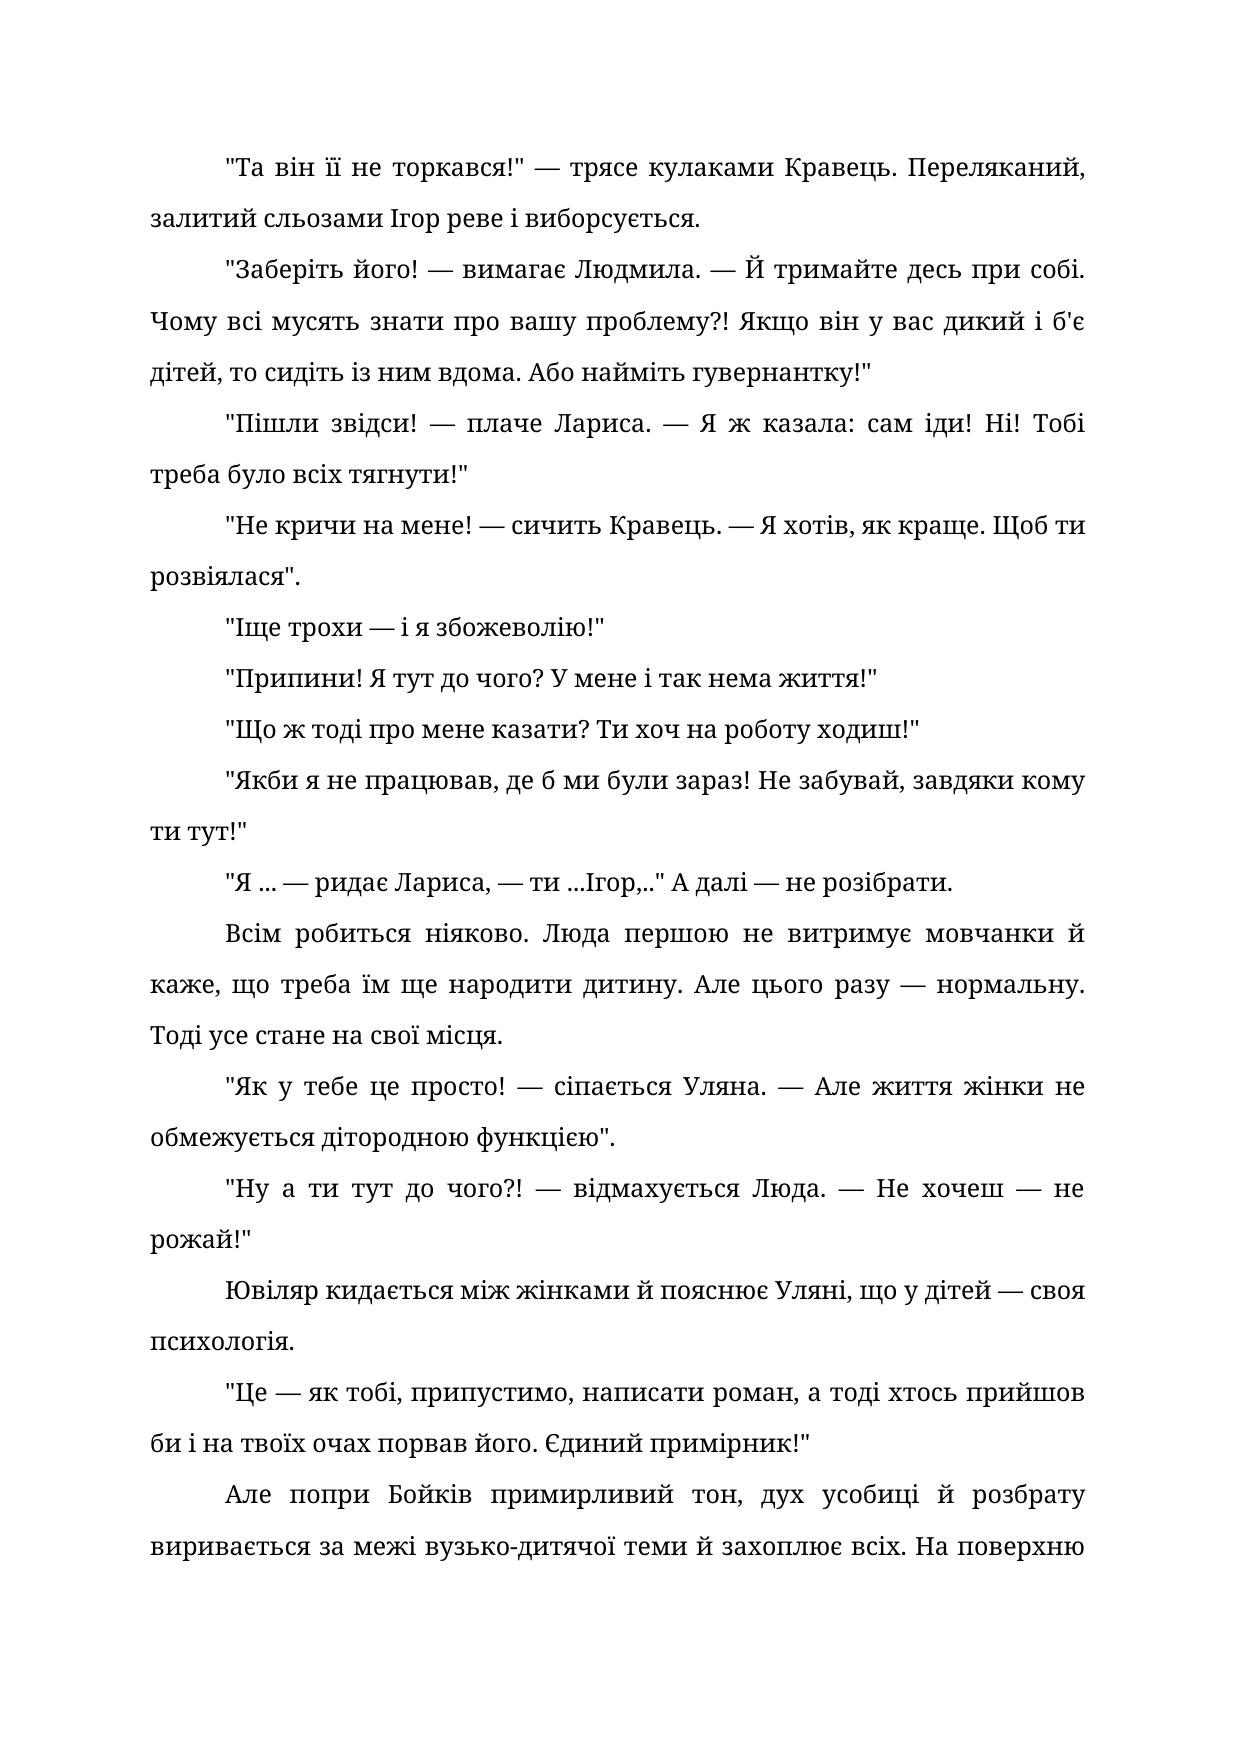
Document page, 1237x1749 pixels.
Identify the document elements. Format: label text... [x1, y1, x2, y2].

text "Припини! Я тут до чого? У мене і так нема життя!" [150, 660, 1086, 694]
text "Пішли звідси! — плаче Лариса. — Я ж казала: сам іди! Ні! Тобі треба було всіх тягнути!" [150, 405, 1086, 490]
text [150, 1477, 1086, 1562]
text "Іще трохи — і я збожеволію!" [150, 609, 1086, 643]
text "Як у тебе це просто! — сіпається Уляна. — Але життя жінки не обмежується дітородною функцією". [150, 1069, 1086, 1154]
text Ювіляр кидається між жінками й пояснює Уляні, що у дітей — своя психологія. [150, 1273, 1086, 1358]
text "Це — як тобі, припустимо, написати роман, а тоді хтось прийшов би і на твоїх очах порвав його. Єдиний примірник!" [150, 1375, 1086, 1460]
text "Не кричи на мене! — сичить Кравець. — Я хотів, як краще. Щоб ти розвіялася". [150, 507, 1086, 592]
text "Що ж тоді про мене казати? Ти хоч на роботу ходиш!" [150, 711, 1086, 746]
text "Заберіть його! — вимагає Людмила. — Й тримайте десь при собі. Чому всі мусять знати про вашу проблему?! Якщо він у вас дикий і б'є дітей, то сидіть із ним вдома. Або найміть гувернантку!" [150, 252, 1086, 388]
text Всім робиться ніяково. Люда першою не витримує мовчанки й каже, що треба їм ще народити дитину. Але цього разу — нормальну. Тоді усе стане на свої місця. [150, 916, 1086, 1052]
text "Я ... — ридає Лариса, — ти ...Ігор,.." А далі — не розібрати. [150, 864, 1086, 899]
text "Ну а ти тут до чого?! — відмахується Люда. — Не хочеш — не рожай!" [150, 1171, 1086, 1256]
text "Якби я не працював, де б ми були зараз! Не забувай, завдяки кому ти тут!" [150, 762, 1086, 848]
text "Та він її не торкався!" — трясе кулаками Кравець. Переляканий, залитий сльозами Ігор реве і виборсується. [150, 150, 1086, 235]
